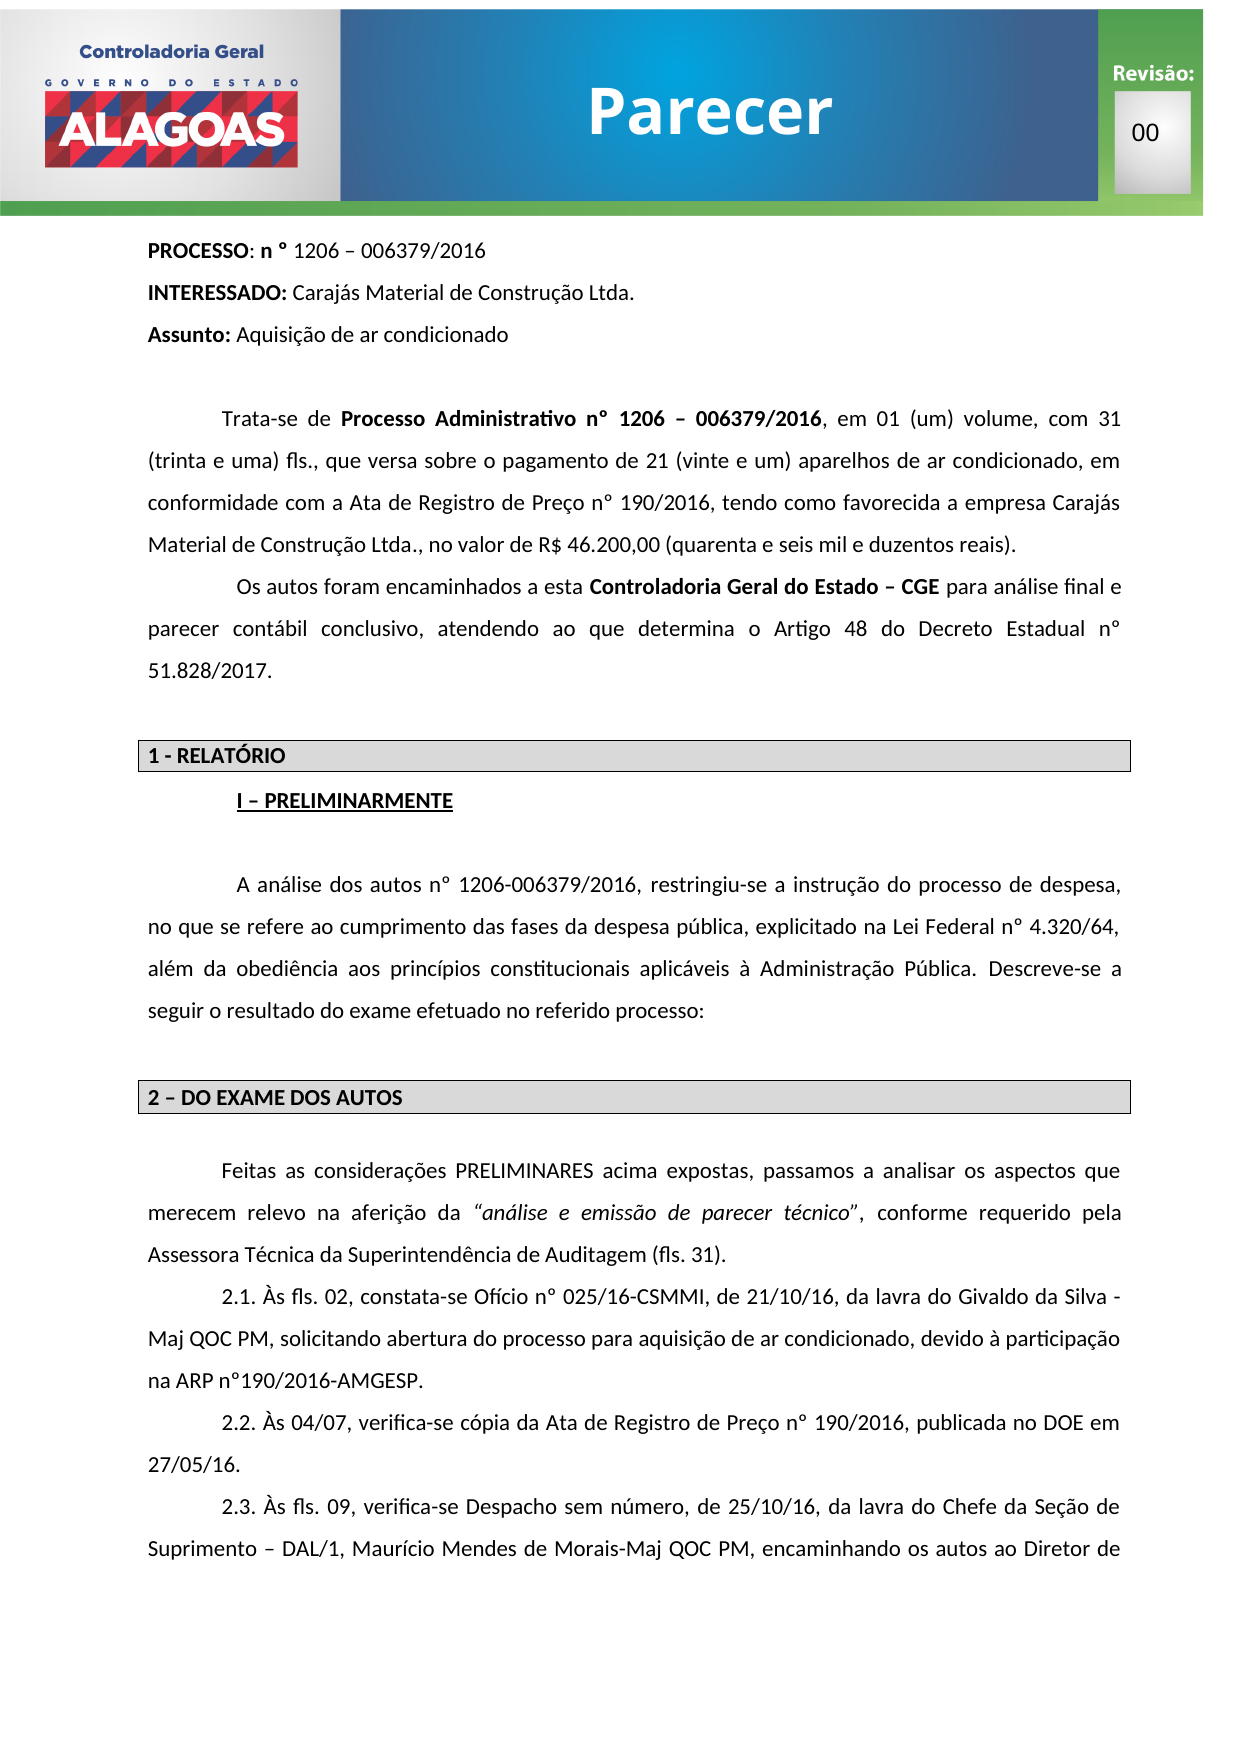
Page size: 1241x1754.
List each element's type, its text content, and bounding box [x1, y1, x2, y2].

text 1 - RELATÓRIO [139, 741, 1130, 771]
text Os autos foram encaminhados a esta Controladoria Geral do Estado – CGE para análise final e parecer contábil conclusivo, atendendo ao que determina o Artigo 48 do Decreto Estadual nº 51.828/2017. [148, 572, 1122, 684]
text 2.1. Às fls. 02, constata-se Ofício nº 025/16-CSMMI, de 21/10/16, da lavra do Givaldo da Silva - Maj QOC PM, solicitando abertura do processo para aquisição de ar condicionado, devido à participação na ARP nº190/2016-AMGESP. [148, 1282, 1122, 1394]
text I – PRELIMINARMENTE [163, 786, 1122, 814]
text 2.2. Às 04/07, verifica-se cópia da Ata de Registro de Preço nº 190/2016, publicada no DOE em 27/05/16. [148, 1408, 1122, 1478]
text Trata-se de Processo Administrativo nº 1206 – 006379/2016, em 01 (um) volume, com 31 (trinta e uma) fls., que versa sobre o pagamento de 21 (vinte e um) aparelhos de ar condicionado, em conformidade com a Ata de Registro de Preço nº 190/2016, tendo como favorecida a empresa Carajás Material de Construção Ltda., no valor de R$ 46.200,00 (quarenta e seis mil e duzentos reais). [148, 404, 1122, 558]
text Assunto: Aquisição de ar condicionado [148, 320, 1122, 348]
text A análise dos autos nº 1206-006379/2016, restringiu-se a instrução do processo de despesa, no que se refere ao cumprimento das fases da despesa pública, explicitado na Lei Federal nº 4.320/64, além da obediência aos princípios constitucionais aplicáveis à Administração Pública. Descreve-se a seguir o resultado do exame efetuado no referido processo: [148, 870, 1122, 1024]
text INTERESSADO: Carajás Material de Construção Ltda. [148, 278, 1122, 306]
picture [0, 9, 1204, 216]
text 2 – DO EXAME DOS AUTOS [139, 1081, 1130, 1113]
text PROCESSO: n º 1206 – 006379/2016 [148, 236, 1122, 264]
text Feitas as considerações PRELIMINARES acima expostas, passamos a analisar os aspectos que merecem relevo na aferição da “análise e emissão de parecer técnico”, conforme requerido pela Assessora Técnica da Superintendência de Auditagem (fls. 31). [148, 1156, 1122, 1268]
